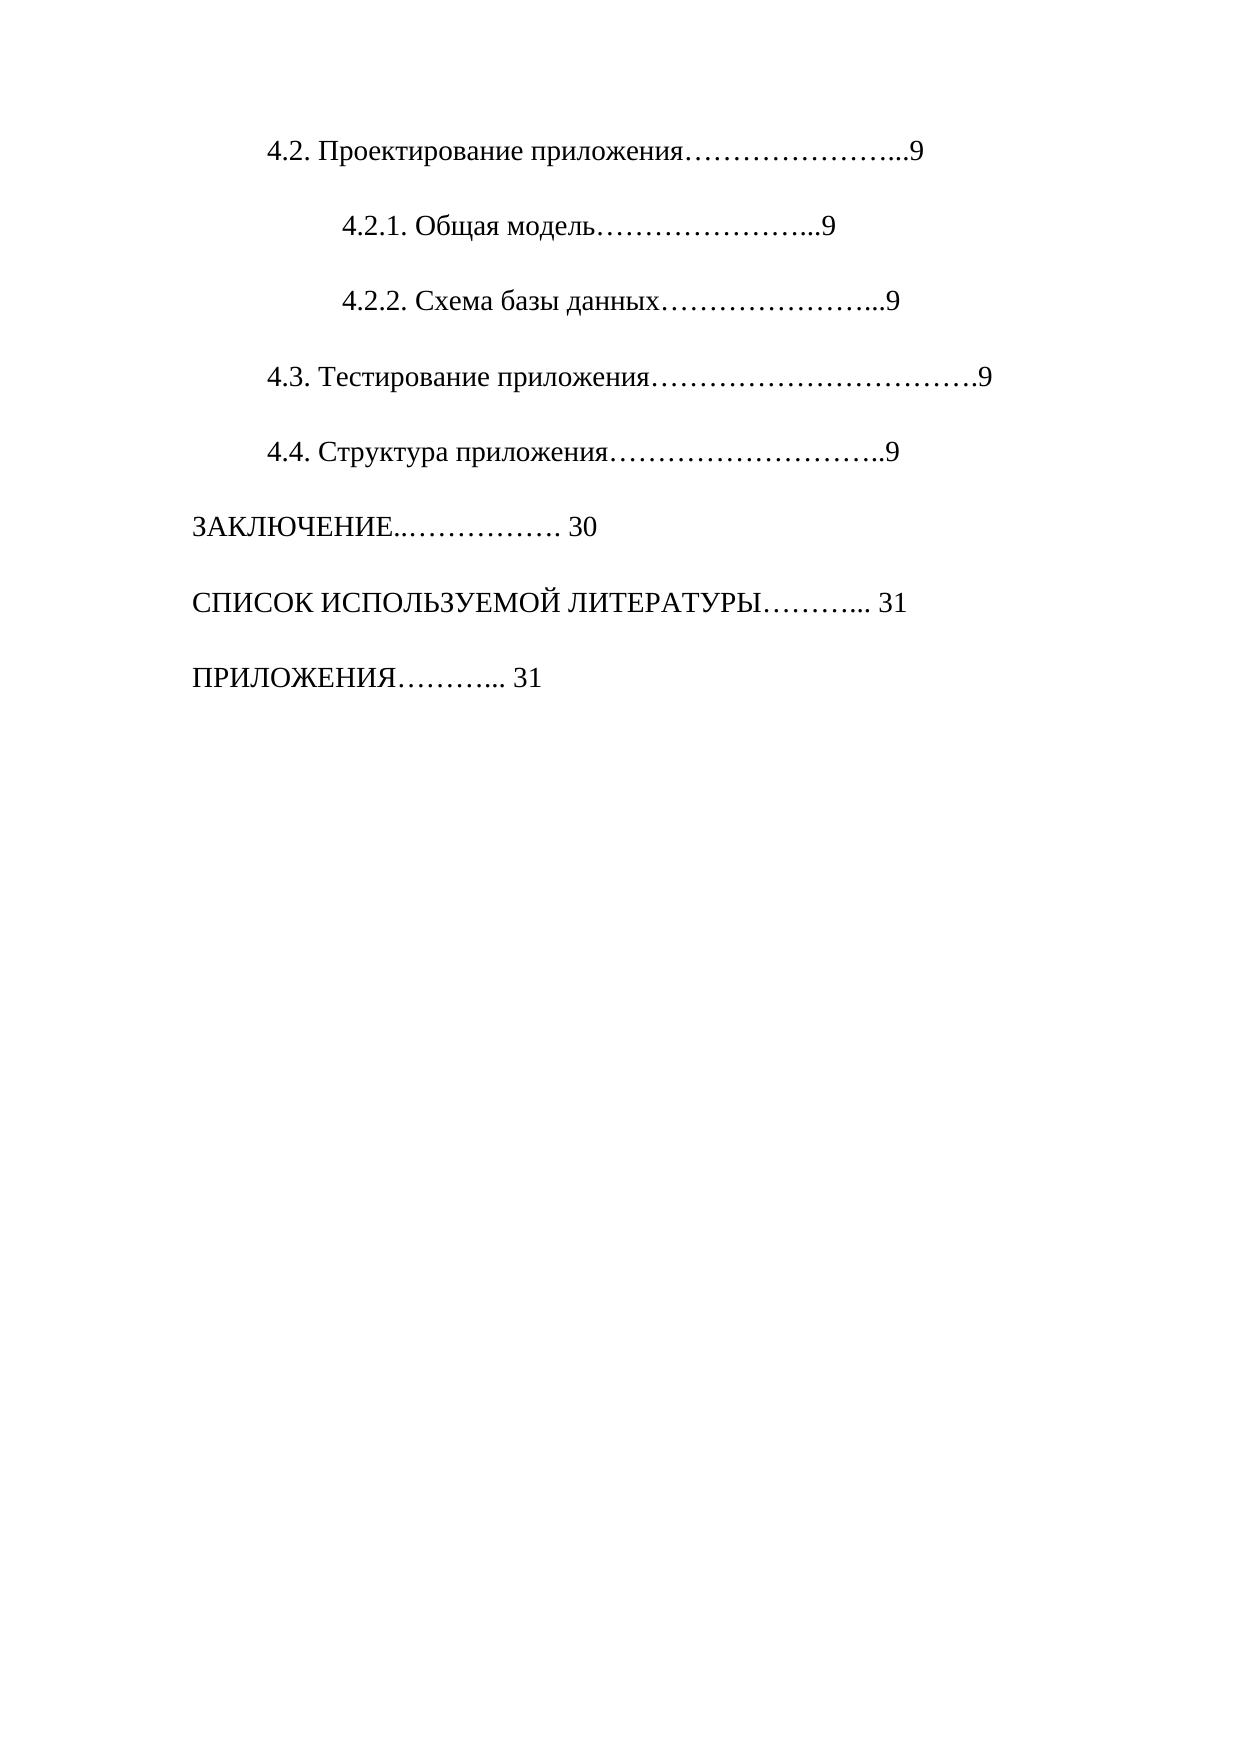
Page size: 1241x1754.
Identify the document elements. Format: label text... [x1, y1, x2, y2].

text ЗАКЛЮЧЕНИЕ..……………. 30 [192, 509, 1180, 543]
text 4.4. Структура приложения………………………..9 [267, 434, 1180, 468]
text 4.3. Тестирование приложения…………………………….9 [267, 359, 1180, 392]
text 4.2.2. Схема базы данных…………………...9 [342, 283, 1180, 317]
text СПИСОК ИСПОЛЬЗУЕМОЙ ЛИТЕРАТУРЫ………... 31 [192, 585, 1180, 618]
text ПРИЛОЖЕНИЯ………... 31 [192, 660, 1180, 693]
text 4.2.1. Общая модель…………………...9 [342, 208, 1180, 242]
text 4.2. Проектирование приложения…………………...9 [267, 133, 1180, 166]
